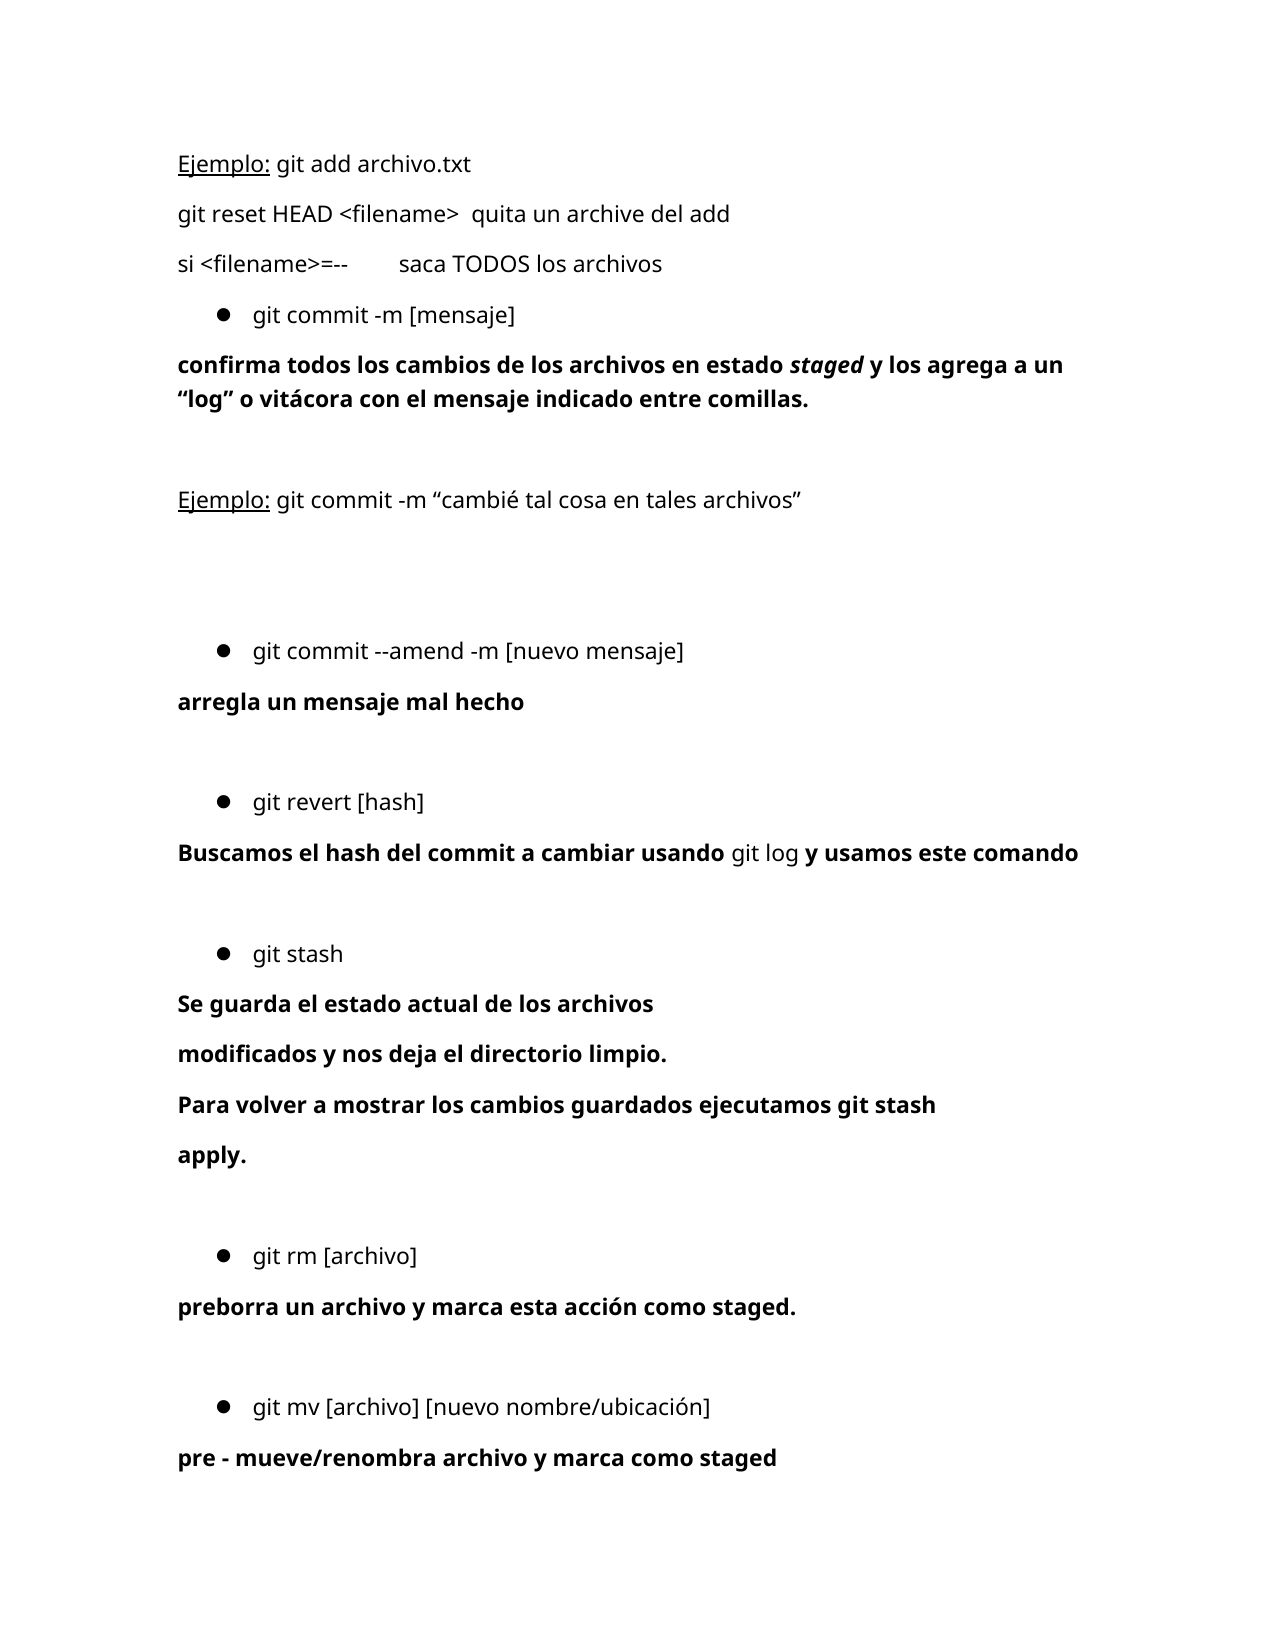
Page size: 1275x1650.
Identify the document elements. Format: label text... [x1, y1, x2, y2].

list git revert [hash] [215, 786, 1098, 818]
text arregla un mensaje mal hecho [177, 686, 1098, 717]
text preborra un archivo y marca esta acción como staged. [177, 1291, 1098, 1322]
text git reset HEAD <filename> quita un archive del add [177, 198, 1098, 229]
text si <filename>=-- saca TODOS los archivos [177, 248, 1098, 280]
text Para volver a mostrar los cambios guardados ejecutamos git stash [177, 1089, 1098, 1120]
list git rm [archivo] [215, 1240, 1098, 1271]
text pre - mueve/renombra archivo y marca como staged [177, 1442, 1098, 1473]
text Se guarda el estado actual de los archivos [177, 988, 1098, 1019]
list git commit --amend -m [nuevo mensaje] [215, 635, 1098, 666]
text Ejemplo: git commit -m “cambié tal cosa en tales archivos” [177, 484, 1098, 515]
text apply. [177, 1139, 1098, 1171]
list git stash [215, 938, 1098, 969]
text Buscamos el hash del commit a cambiar usando git log y usamos este comando [177, 837, 1098, 868]
text Ejemplo: git add archivo.txt [177, 148, 1098, 179]
list git mv [archivo] [nuevo nombre/ubicación] [215, 1391, 1098, 1423]
text confirma todos los cambios de los archivos en estado staged y los agrega a un “log” o vitácora con el mensaje indicado entre comillas. [177, 349, 1098, 414]
text modificados y nos deja el directorio limpio. [177, 1038, 1098, 1070]
list git commit -m [mensaje] [215, 299, 1098, 330]
